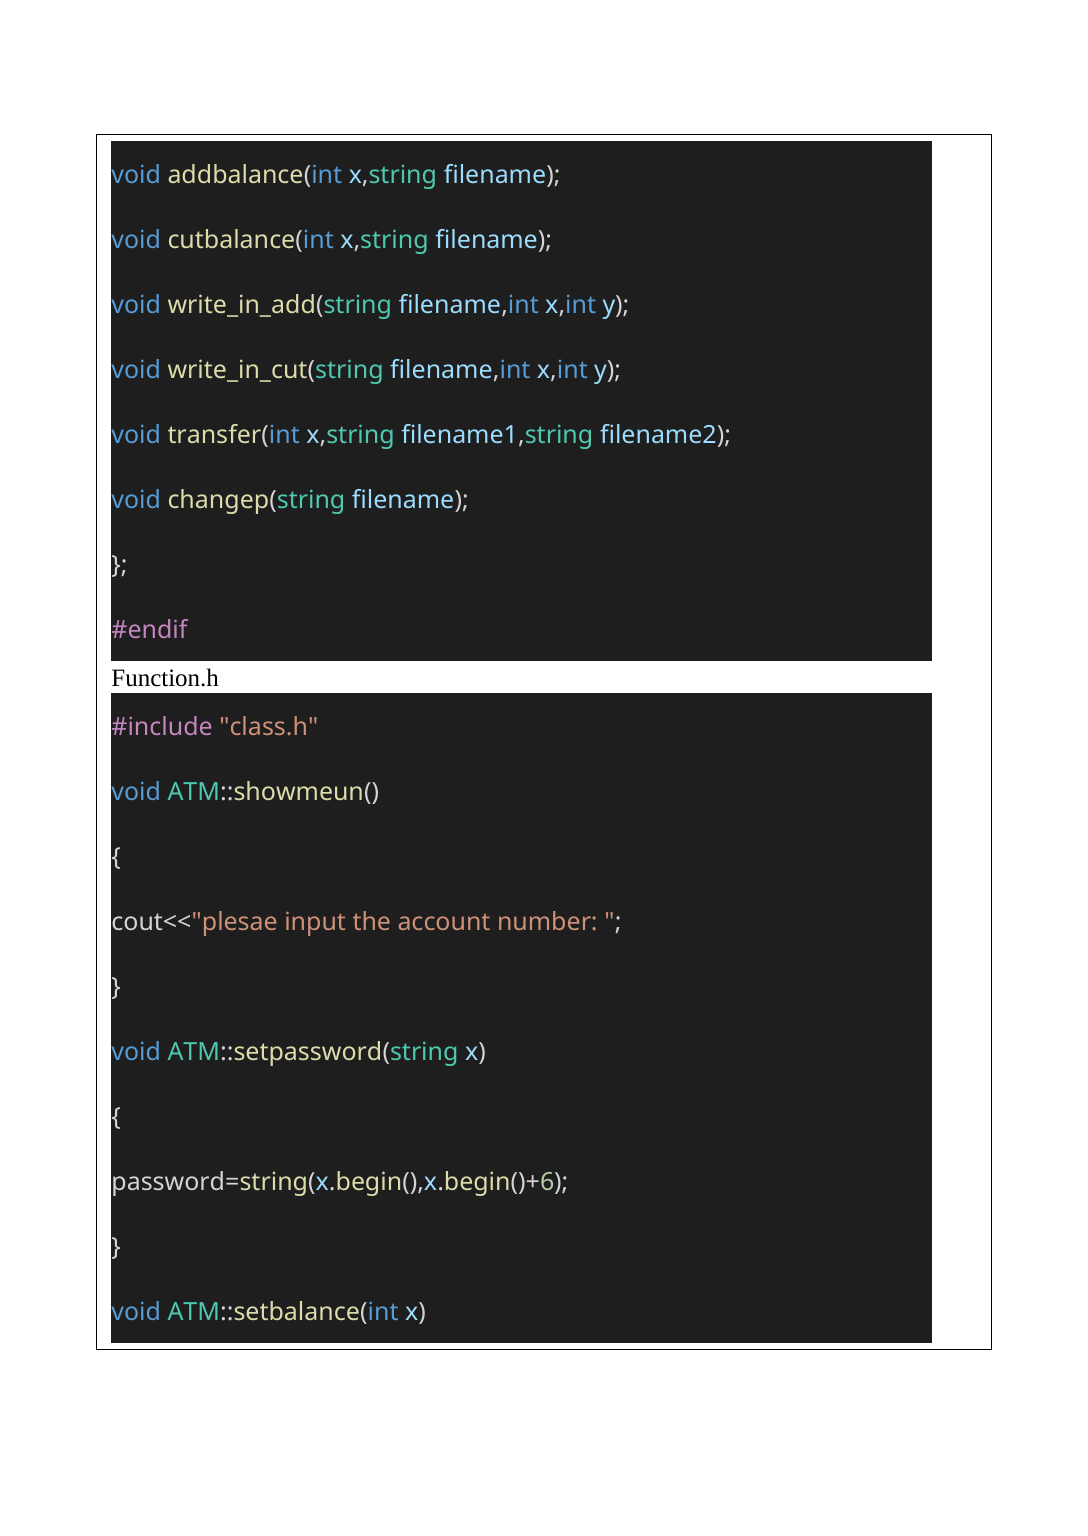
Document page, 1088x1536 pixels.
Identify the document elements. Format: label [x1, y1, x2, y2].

table_cell [97, 135, 991, 1349]
